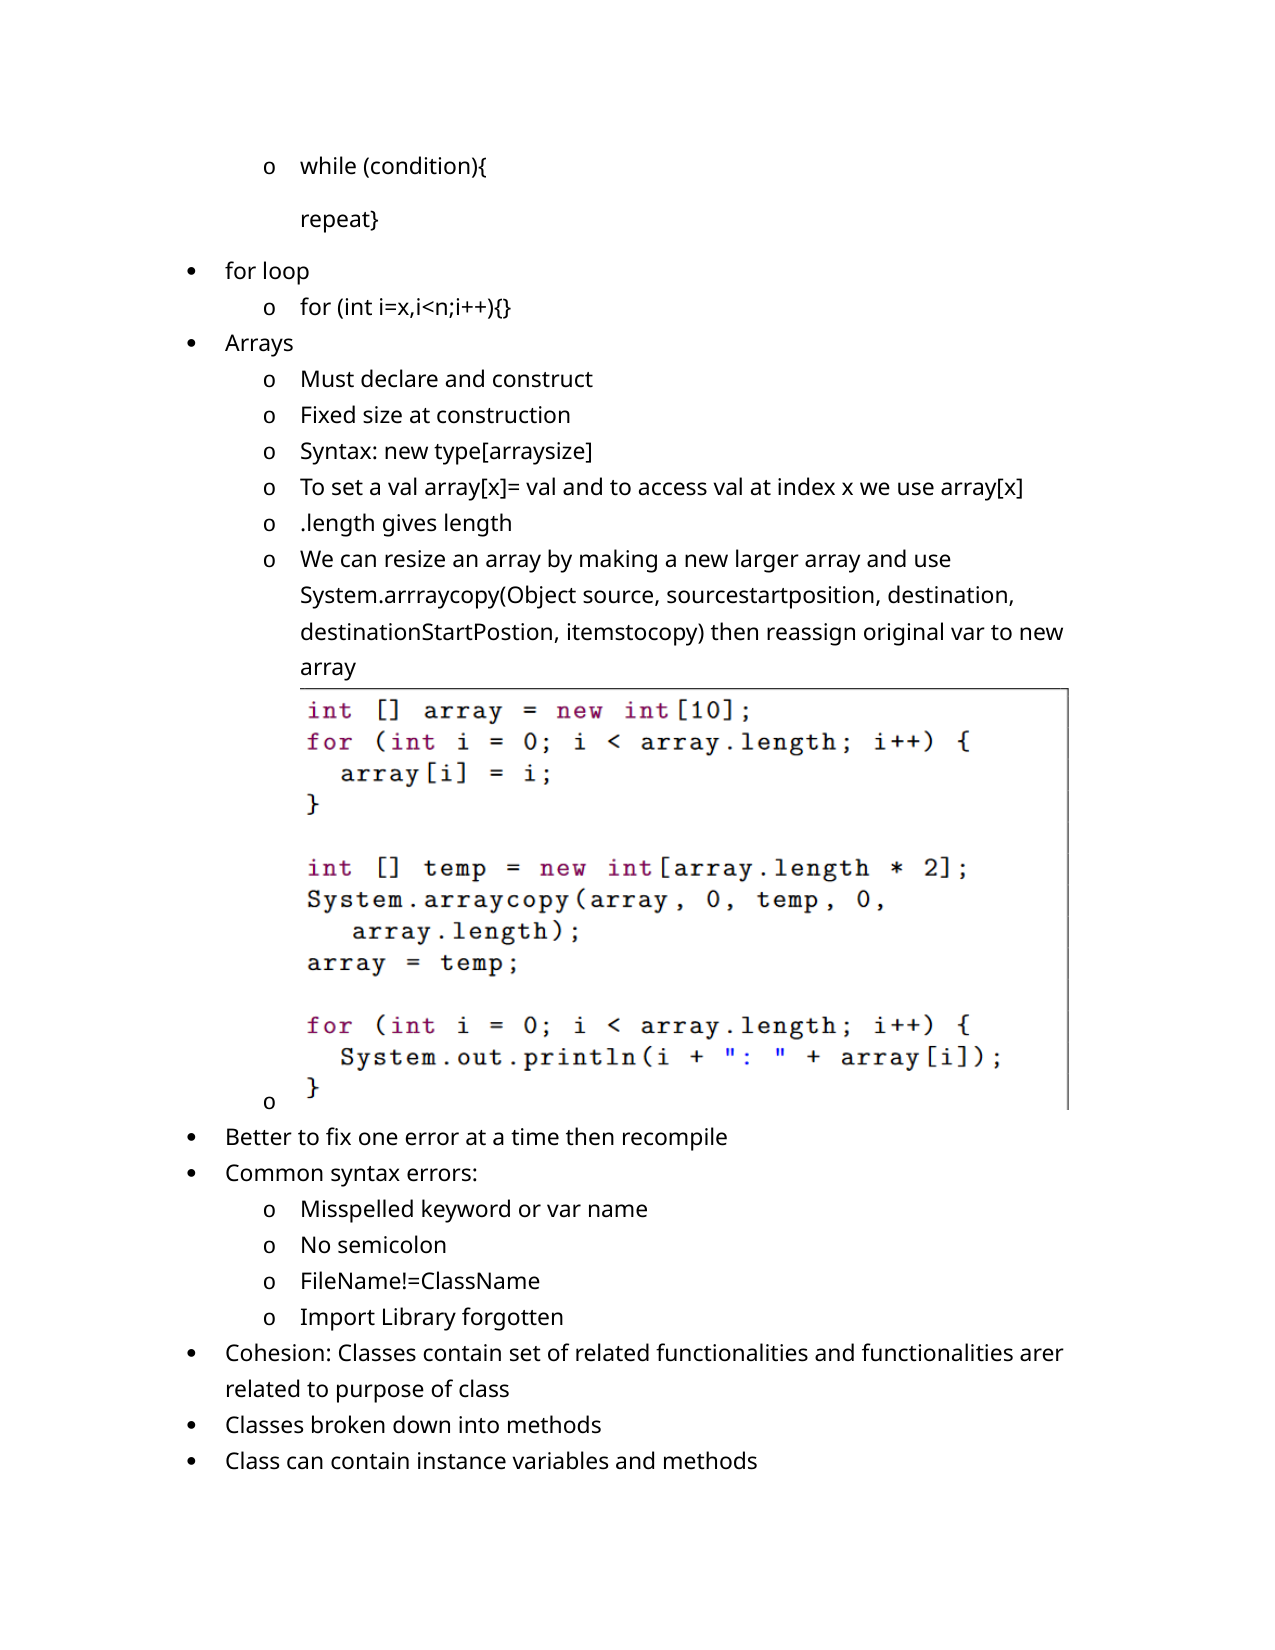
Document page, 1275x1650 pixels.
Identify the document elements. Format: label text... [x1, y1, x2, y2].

list Cohesion: Classes contain set of related functionalities and functionalities arer related to purpose of class [187, 1337, 1125, 1404]
list We can resize an array by making a new larger array and use System.arrraycopy(Object source, sourcestartposition, destination, destinationStartPostion, itemstocopy) then reassign original var to new array [262, 543, 1125, 683]
list for loop [187, 255, 1125, 287]
list Classes broken down into methods [187, 1409, 1125, 1440]
list To set a val array[x]= val and to access val at index x we use array[x] [262, 471, 1125, 503]
list FileName!=ClassName [262, 1265, 1125, 1296]
list Misspelled keyword or var name [262, 1193, 1125, 1224]
list Arrays [187, 327, 1125, 358]
list Fixed size at construction [262, 399, 1125, 431]
list .length gives length [262, 507, 1125, 539]
list Import Library forgotten [262, 1301, 1125, 1332]
list Better to fix one error at a time then recompile [187, 1121, 1125, 1152]
list Syntax: new type[arraysize] [262, 435, 1125, 467]
list No semicolon [262, 1229, 1125, 1260]
text repeat} [300, 203, 1125, 234]
list Must declare and construct [262, 363, 1125, 394]
list for (int i=x,i<n;i++){} [262, 291, 1125, 323]
list Class can contain instance variables and methods [187, 1445, 1125, 1476]
picture [300, 687, 1072, 1110]
list while (condition){ [262, 150, 1125, 181]
list Common syntax errors: [187, 1157, 1125, 1188]
